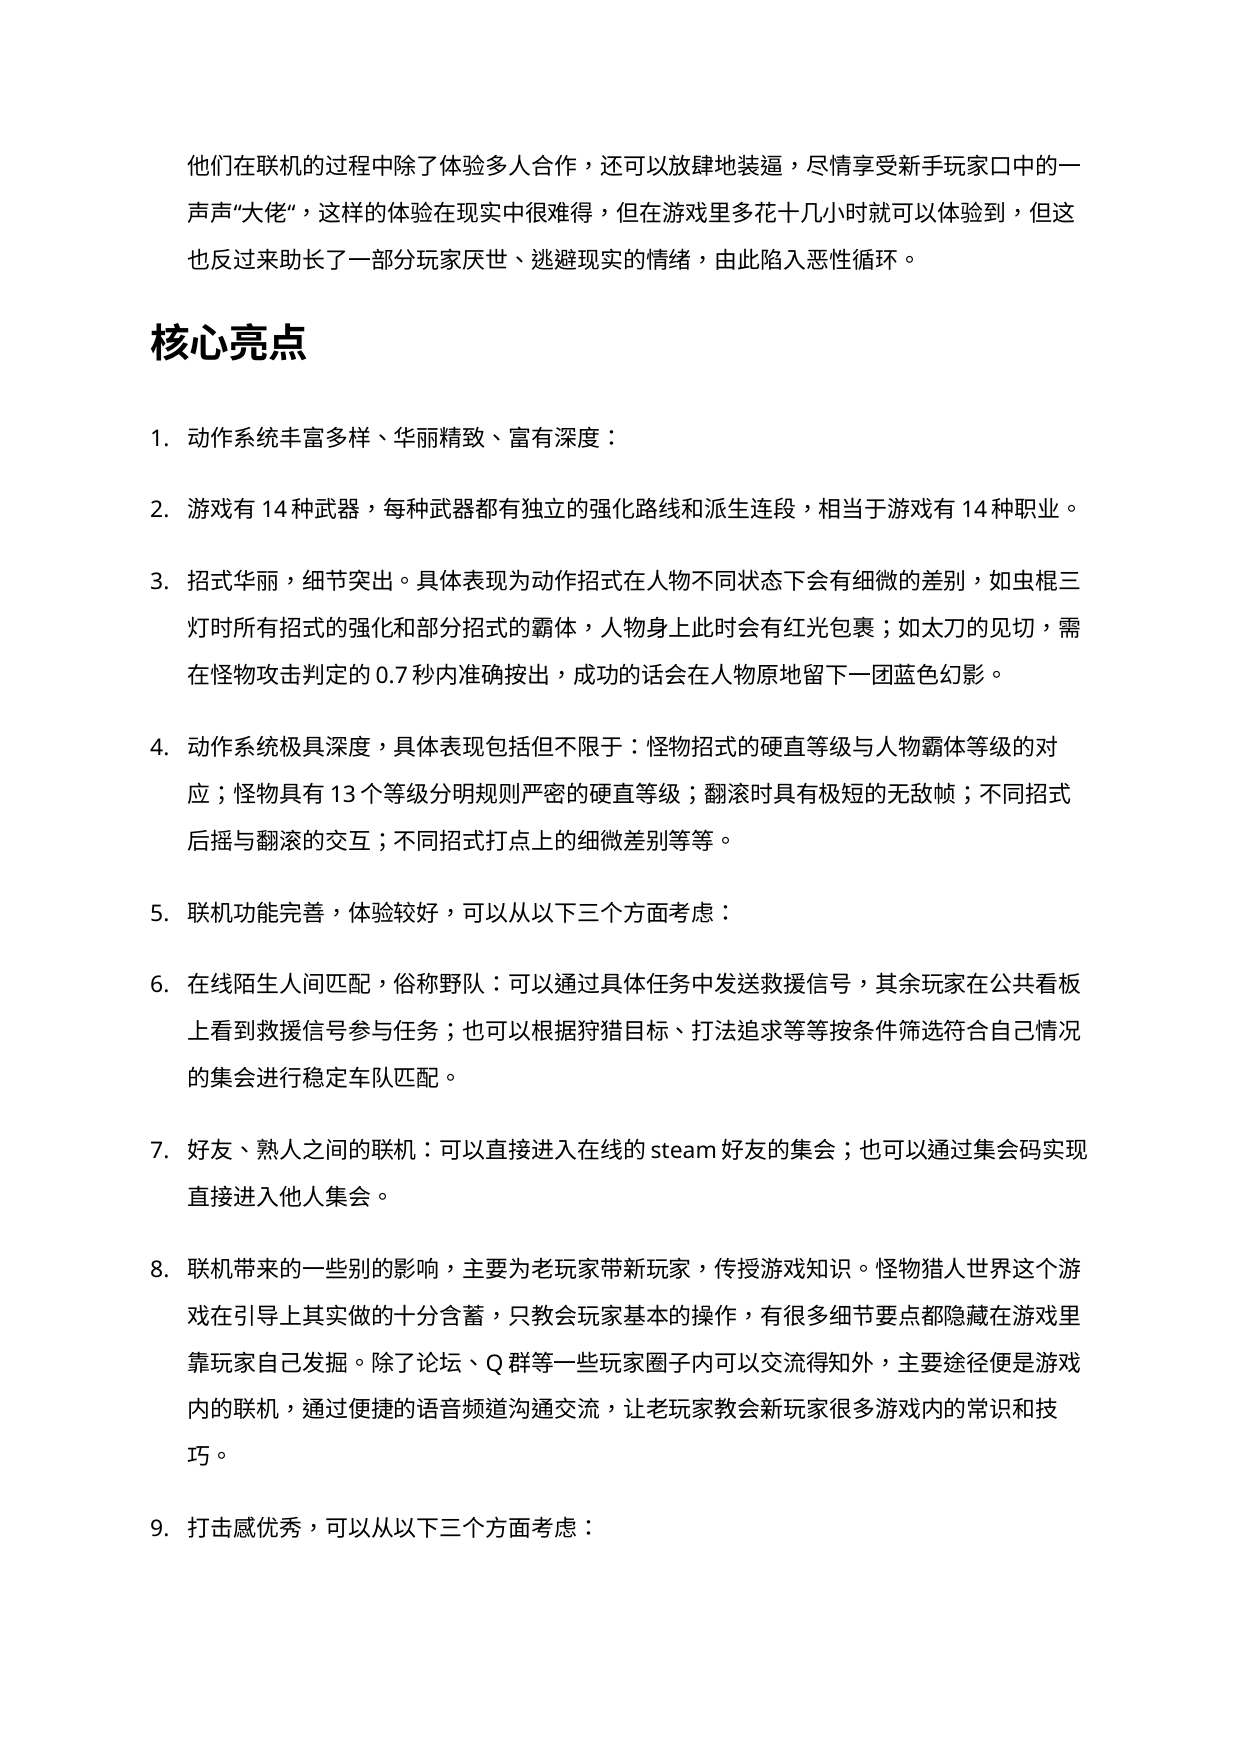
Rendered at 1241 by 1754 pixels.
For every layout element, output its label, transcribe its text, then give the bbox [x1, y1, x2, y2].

list 动作系统极具深度，具体表现包括但不限于：怪物招式的硬直等级与人物霸体等级的对应；怪物具有13个等级分明规则严密的硬直等级；翻滚时具有极短的无敌帧；不同招式后摇与翻滚的交互；不同招式打点上的细微差别等等。 [150, 731, 1090, 856]
subtitle 核心亮点 [150, 316, 1090, 369]
list 游戏有14种武器，每种武器都有独立的强化路线和派生连段，相当于游戏有14种职业。 [150, 493, 1090, 525]
list 联机带来的一些别的影响，主要为老玩家带新玩家，传授游戏知识。怪物猎人世界这个游戏在引导上其实做的十分含蓄，只教会玩家基本的操作，有很多细节要点都隐藏在游戏里靠玩家自己发掘。除了论坛、Q群等一些玩家圈子内可以交流得知外，主要途径便是游戏内的联机，通过便捷的语音频道沟通交流，让老玩家教会新玩家很多游戏内的常识和技巧。 [150, 1253, 1090, 1472]
list 打击感优秀，可以从以下三个方面考虑： [150, 1512, 1090, 1543]
list 好友、熟人之间的联机：可以直接进入在线的steam好友的集会；也可以通过集会码实现直接进入他人集会。 [150, 1134, 1090, 1212]
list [150, 150, 1090, 275]
list 招式华丽，细节突出。具体表现为动作招式在人物不同状态下会有细微的差别，如虫棍三灯时所有招式的强化和部分招式的霸体，人物身上此时会有红光包裹；如太刀的见切，需在怪物攻击判定的0.7秒内准确按出，成功的话会在人物原地留下一团蓝色幻影。 [150, 565, 1090, 690]
list 联机功能完善，体验较好，可以从以下三个方面考虑： [150, 897, 1090, 928]
list 在线陌生人间匹配，俗称野队：可以通过具体任务中发送救援信号，其余玩家在公共看板上看到救援信号参与任务；也可以根据狩猎目标、打法追求等等按条件筛选符合自己情况的集会进行稳定车队匹配。 [150, 968, 1090, 1093]
list 动作系统丰富多样、华丽精致、富有深度： [150, 422, 1090, 453]
